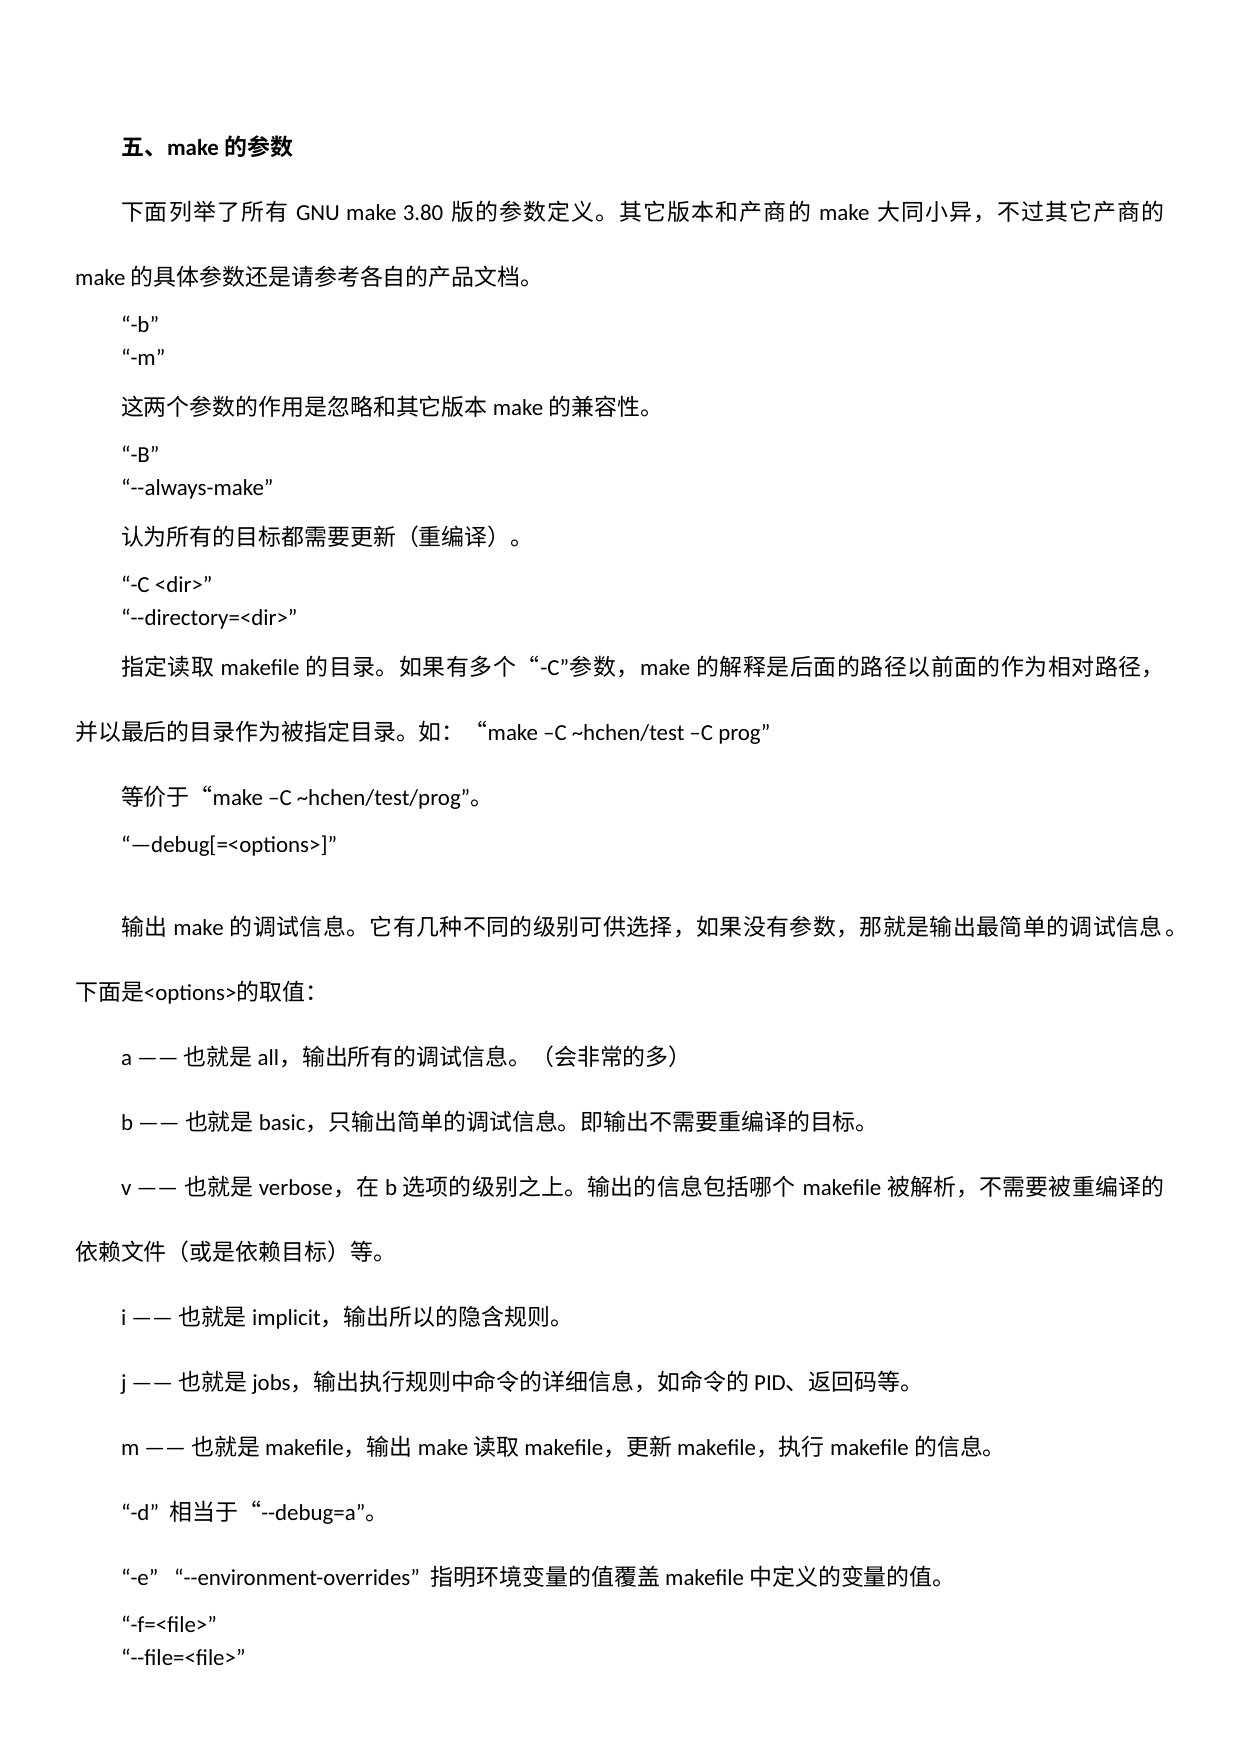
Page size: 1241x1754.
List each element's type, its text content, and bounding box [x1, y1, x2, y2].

text “-d” 相当于“--debug=a”。 [75, 1478, 1165, 1543]
text “—debug[=<options>]” [75, 828, 1165, 861]
text “-e” “--environment-overrides” 指明环境变量的值覆盖 makefile 中定义的变量的值。 [75, 1543, 1165, 1608]
text j —— 也就是 jobs，输出执行规则中命令的详细信息，如命令的 PID、返回码等。 [75, 1348, 1165, 1413]
text 指定读取 makefile 的目录。如果有多个“-C”参数，make 的解释是后面的路径以前面的作为相对路径，并以最后的目录作为被指定目录。如：“make –C ~hchen/test –C prog” [75, 633, 1165, 763]
text 认为所有的目标都需要更新（重编译）。 [75, 503, 1165, 568]
text i —— 也就是 implicit，输出所以的隐含规则。 [75, 1283, 1165, 1348]
text “-f=<file>” [75, 1608, 1165, 1641]
text “--file=<file>” [75, 1641, 1165, 1673]
text “-b” [75, 308, 1165, 341]
text v —— 也就是 verbose，在 b 选项的级别之上。输出的信息包括哪个 makefile 被解析，不需要被重编译的依赖文件（或是依赖目标）等。 [75, 1153, 1165, 1283]
text 五、make 的参数 [75, 113, 1165, 178]
text 输出 make 的调试信息。它有几种不同的级别可供选择，如果没有参数，那就是输出最简单的调试信息。下面是<options>的取值： [75, 893, 1165, 1023]
text a —— 也就是 all，输出所有的调试信息。（会非常的多） [75, 1023, 1165, 1088]
text “-m” [75, 341, 1165, 373]
text “--directory=<dir>” [75, 601, 1165, 633]
text 这两个参数的作用是忽略和其它版本 make 的兼容性。 [75, 373, 1165, 438]
text m —— 也就是 makefile，输出 make 读取 makefile，更新 makefile，执行 makefile 的信息。 [75, 1413, 1165, 1478]
text “-B” [75, 438, 1165, 471]
text 下面列举了所有 GNU make 3.80 版的参数定义。其它版本和产商的 make 大同小异，不过其它产商的 make 的具体参数还是请参考各自的产品文档。 [75, 178, 1165, 308]
text “-C <dir>” [75, 568, 1165, 601]
text “--always-make” [75, 471, 1165, 503]
text b —— 也就是 basic，只输出简单的调试信息。即输出不需要重编译的目标。 [75, 1088, 1165, 1153]
text 等价于“make –C ~hchen/test/prog”。 [75, 763, 1165, 828]
